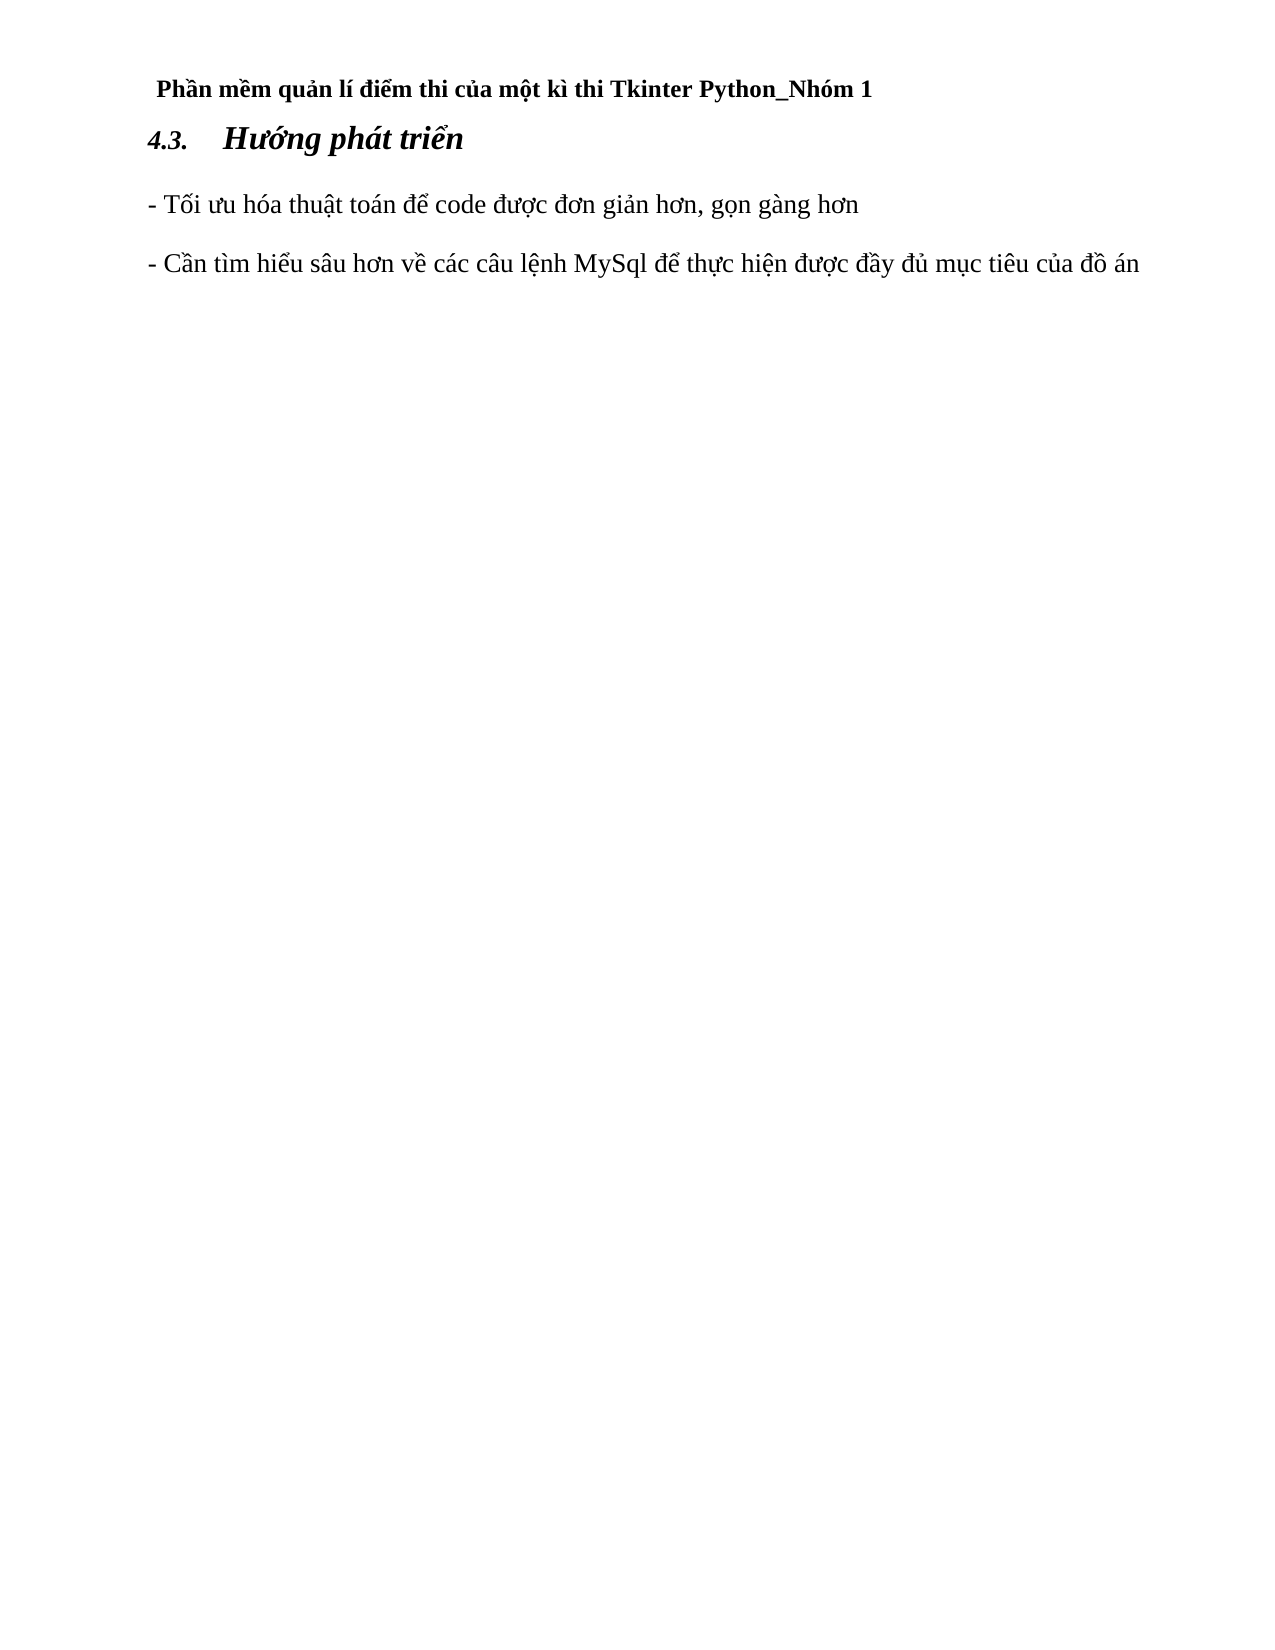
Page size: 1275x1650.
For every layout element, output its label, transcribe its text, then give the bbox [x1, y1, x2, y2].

text - Cần tìm hiểu sâu hơn về các câu lệnh MySql để thực hiện được đầy đủ mục tiêu của đồ án [148, 247, 1157, 278]
text - Tối ưu hóa thuật toán để code được đơn giản hơn, gọn gàng hơn [148, 188, 1157, 219]
subtitle Hướng phát triển [148, 118, 1157, 156]
